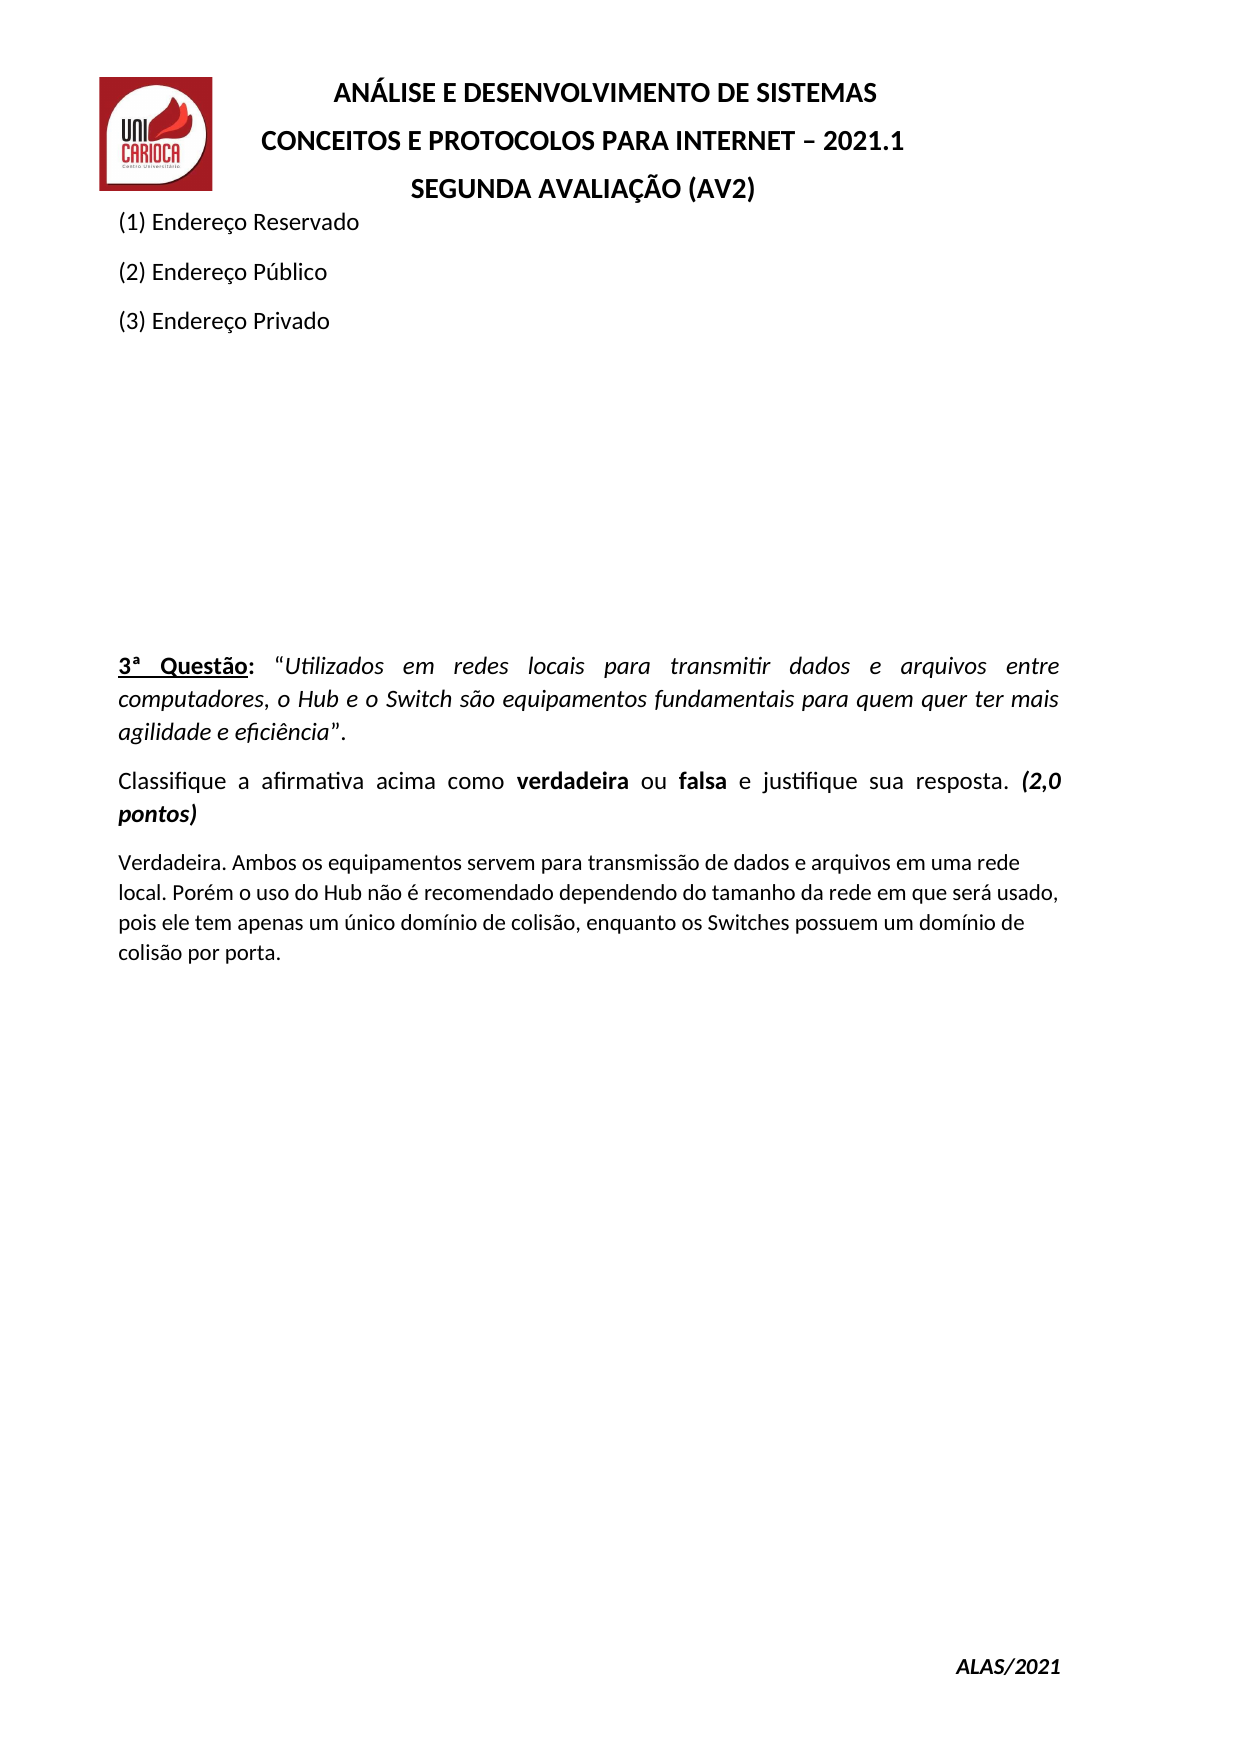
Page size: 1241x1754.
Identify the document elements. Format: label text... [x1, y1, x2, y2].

text Verdadeira. Ambos os equipamentos servem para transmissão de dados e arquivos em uma rede local. Porém o uso do Hub não é recomendado dependendo do tamanho da rede em que será usado, pois ele tem apenas um único domínio de colisão, enquanto os Switches possuem um domínio de colisão por porta. [118, 848, 1063, 966]
text 3ª Questão: “Utilizados em redes locais para transmitir dados e arquivos entre computadores, o Hub e o Switch são equipamentos fundamentais para quem quer ter mais agilidade e eficiência”. [118, 650, 1063, 746]
text (2) Endereço Público [118, 256, 1063, 286]
text (3) Endereço Privado [118, 305, 1063, 336]
text (1) Endereço Reservado [118, 206, 1063, 237]
picture [99, 77, 213, 191]
text Classifique a afirmativa acima como verdadeira ou falsa e justifique sua resposta. (2,0 pontos) [118, 765, 1063, 829]
